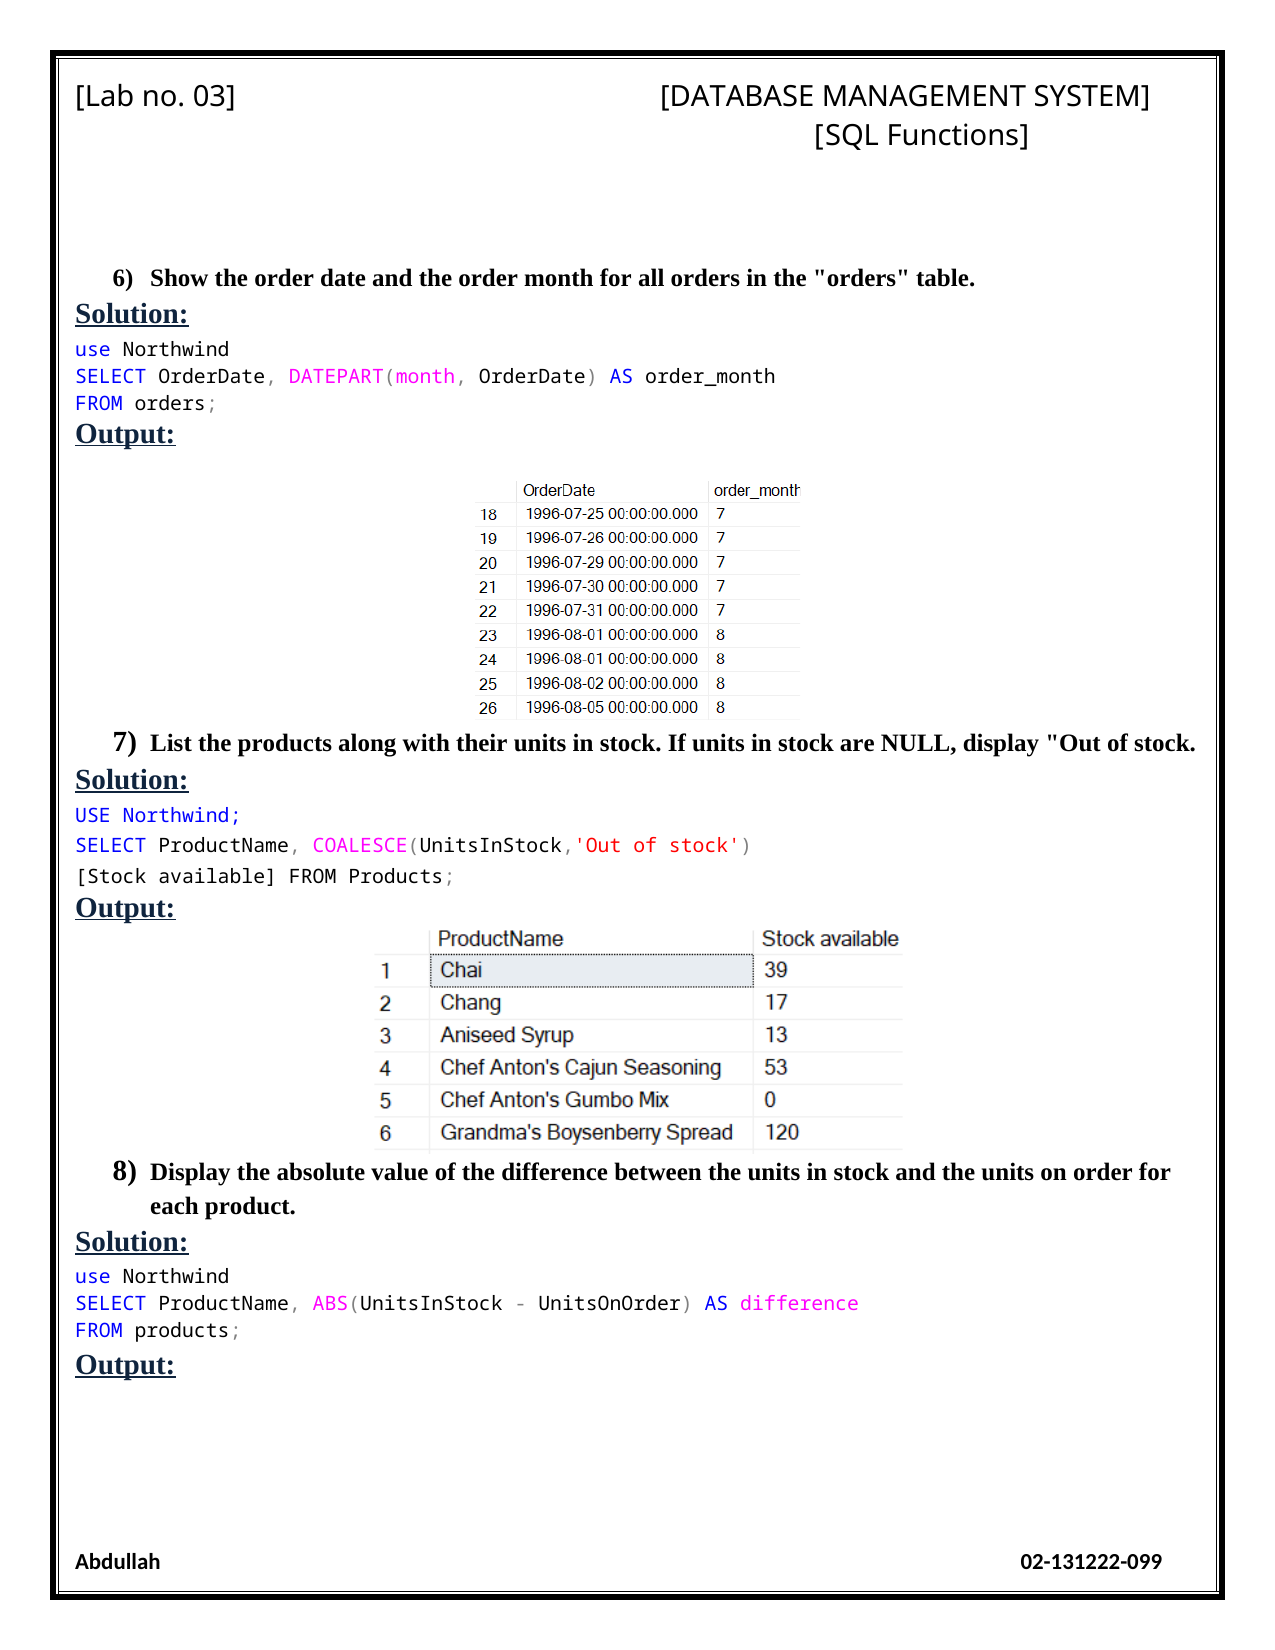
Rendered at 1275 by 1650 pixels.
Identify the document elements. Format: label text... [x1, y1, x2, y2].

text USE Northwind; [75, 801, 1200, 828]
text Solution: [75, 1224, 1200, 1258]
text SELECT ProductName, ABS(UnitsInStock - UnitsOnOrder) AS difference [75, 1289, 1200, 1317]
list List the products along with their units in stock. If units in stock are NULL, display "Out of stock. [112, 724, 1200, 757]
text SELECT ProductName, COALESCE(UnitsInStock,'Out of stock') [75, 832, 1200, 859]
picture [475, 481, 800, 720]
text use Northwind [75, 335, 1200, 362]
text Output: [75, 890, 1200, 923]
list Display the absolute value of the difference between the units in stock and the units on order for each product. [112, 1153, 1200, 1220]
text Output: [75, 1347, 1200, 1381]
text FROM products; [75, 1317, 1200, 1343]
text SELECT OrderDate, DATEPART(month, OrderDate) AS order_month [75, 362, 1200, 389]
list Show the order date and the order month for all orders in the "orders" table. [112, 263, 1200, 292]
text FROM orders; [75, 389, 1200, 416]
text Output: [75, 416, 1200, 449]
text use Northwind [75, 1263, 1200, 1289]
text [Stock available] FROM Products; [75, 863, 1200, 890]
text Solution: [75, 296, 1200, 330]
text Solution: [75, 762, 1200, 796]
picture [372, 928, 903, 1154]
